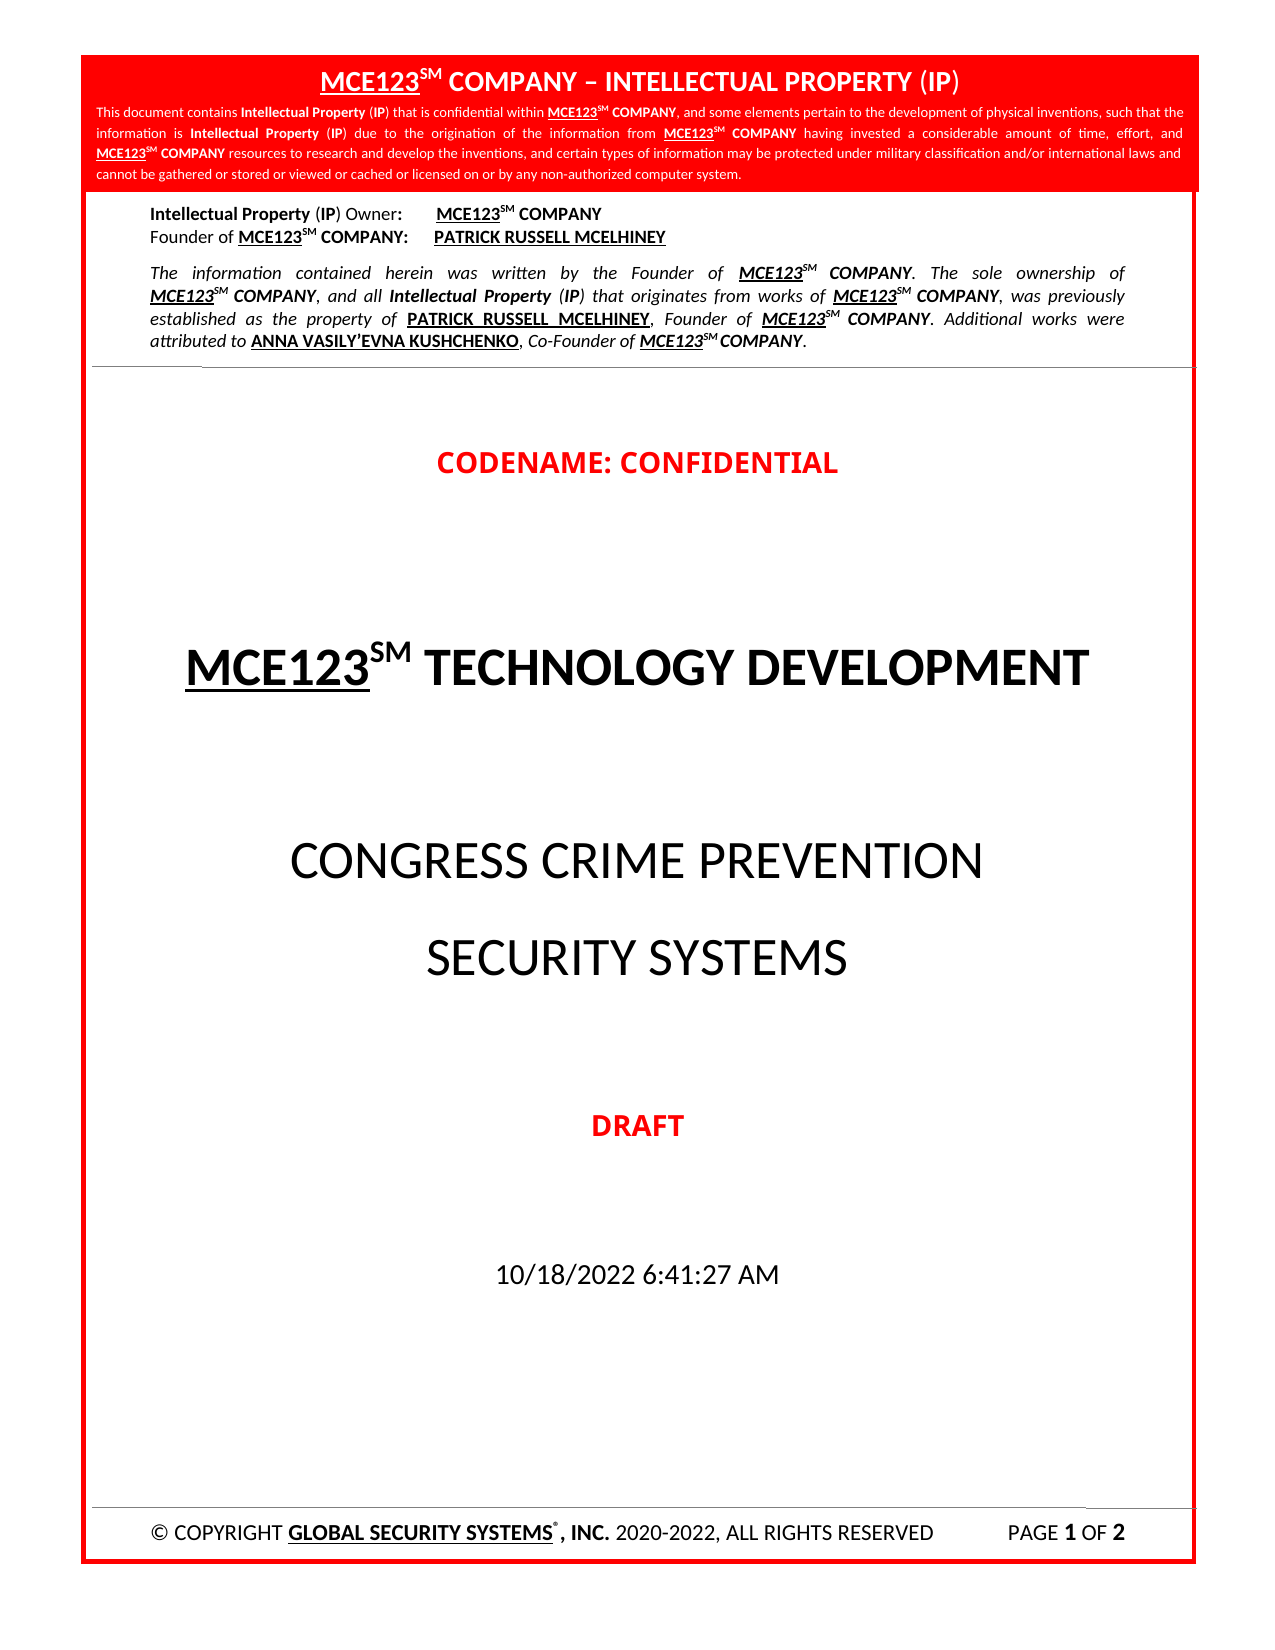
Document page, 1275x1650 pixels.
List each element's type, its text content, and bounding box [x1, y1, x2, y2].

text CONGRESS CRIME PREVENTION [150, 826, 1125, 892]
text CODENAME: CONFIDENTIAL [150, 442, 1125, 482]
text DRAFT [150, 1105, 1125, 1144]
text SECURITY SYSTEMS [150, 923, 1125, 989]
text MCE123SM TECHNOLOGY DEVELOPMENT [150, 632, 1125, 698]
text 10/18/2022 6:41:27 AM [150, 1256, 1125, 1292]
